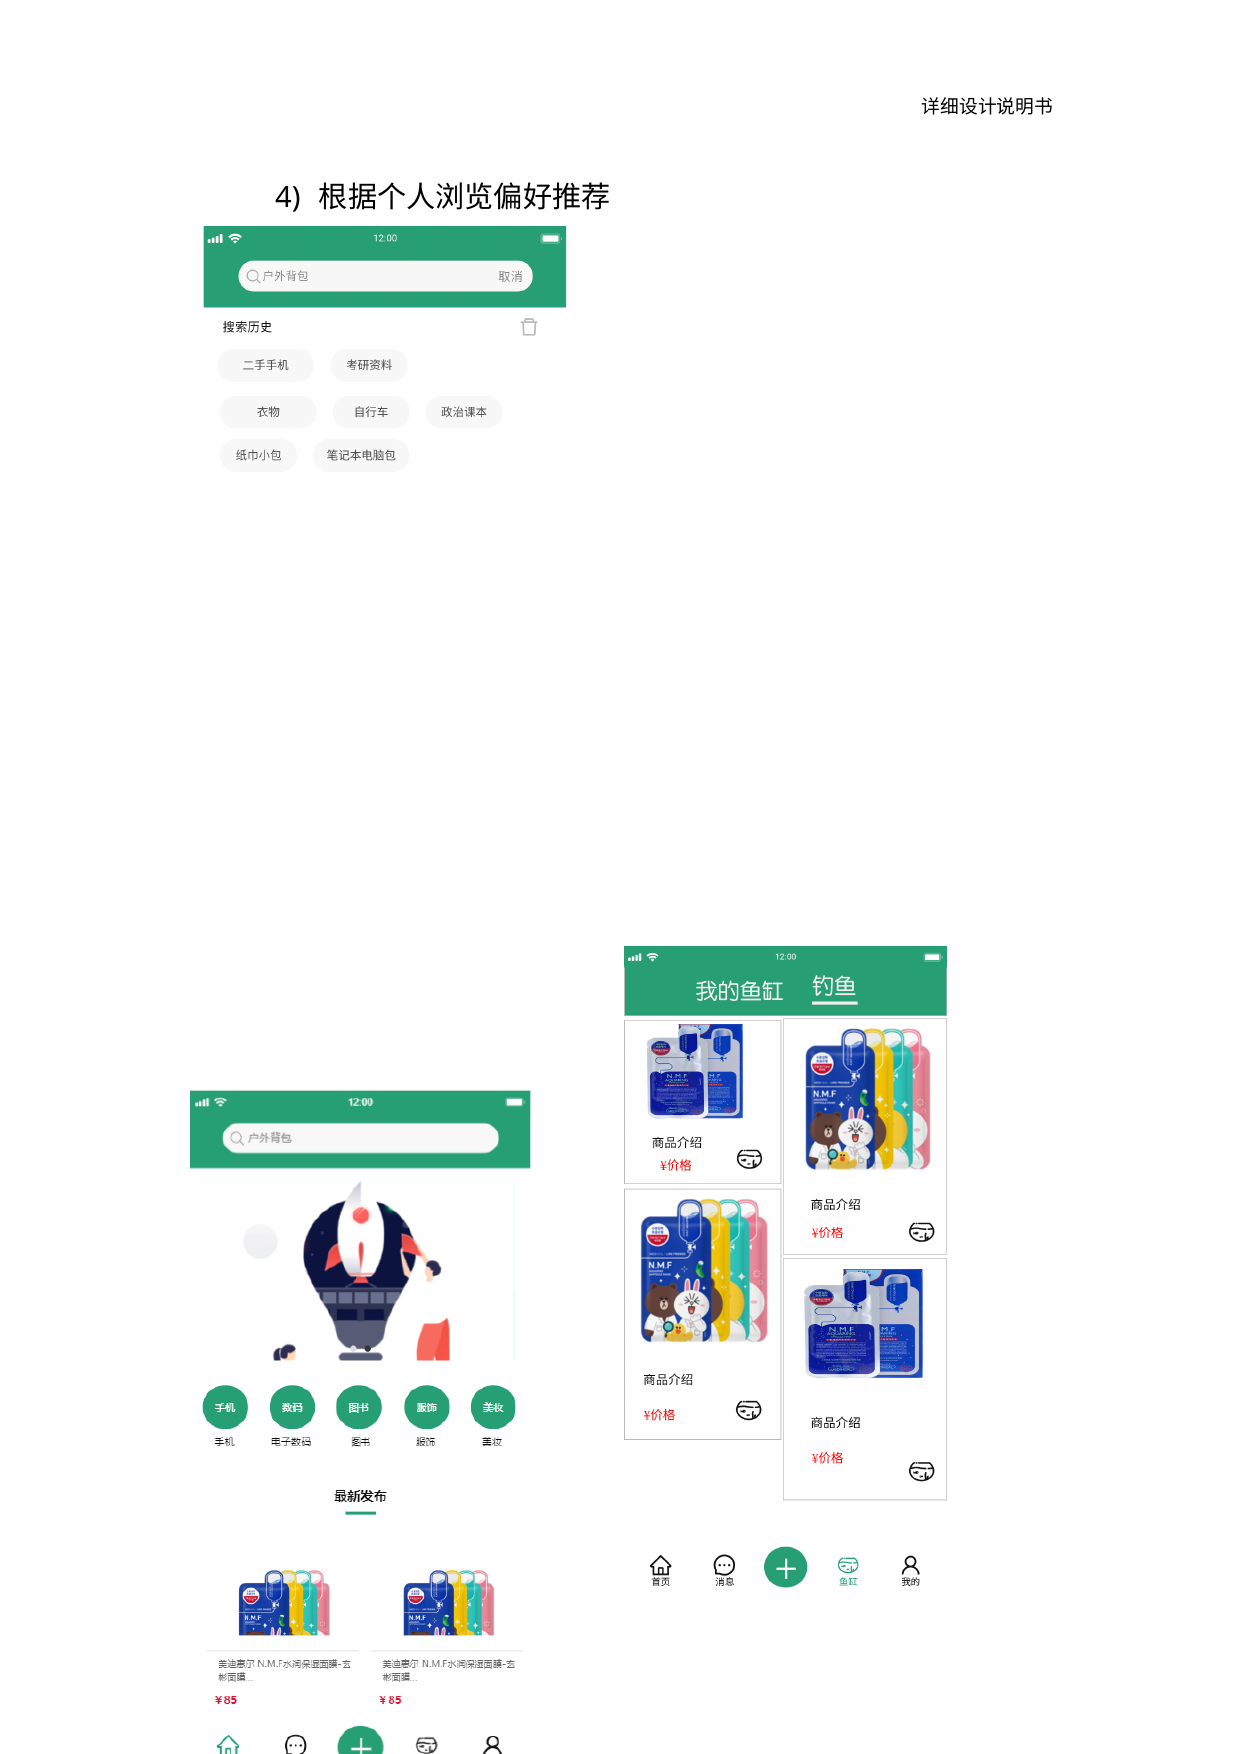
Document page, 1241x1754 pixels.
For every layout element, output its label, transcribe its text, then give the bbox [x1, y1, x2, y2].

list 根据个人浏览偏好推荐 [275, 162, 1053, 227]
picture [203, 226, 567, 624]
picture [624, 946, 947, 1592]
picture [190, 1090, 531, 1754]
